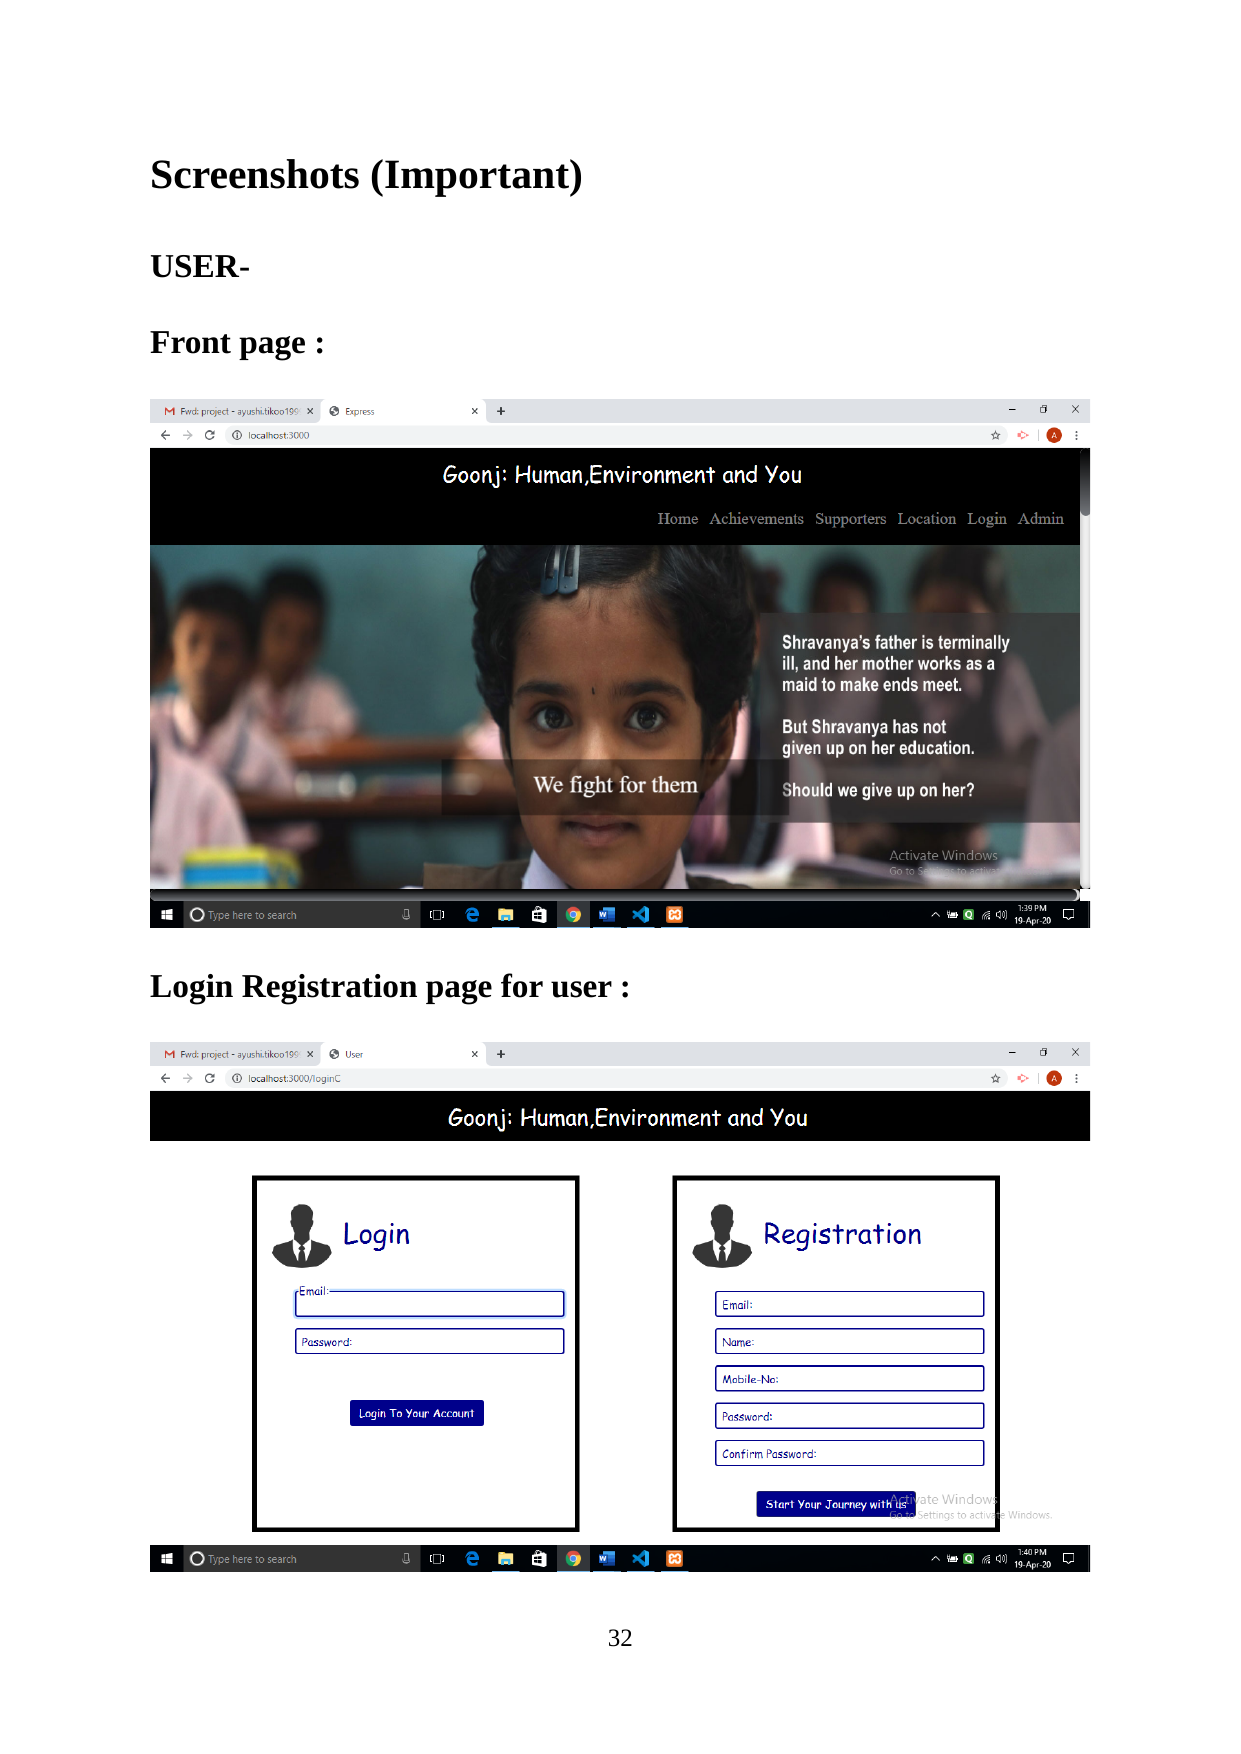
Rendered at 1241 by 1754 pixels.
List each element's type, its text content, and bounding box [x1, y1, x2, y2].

picture [150, 1042, 1091, 1572]
picture [150, 399, 1091, 928]
text Screenshots (Important) [150, 150, 1090, 198]
text USER- [150, 246, 1090, 284]
text Front page : [150, 322, 1090, 361]
text Login Registration page for user : [150, 966, 1090, 1004]
